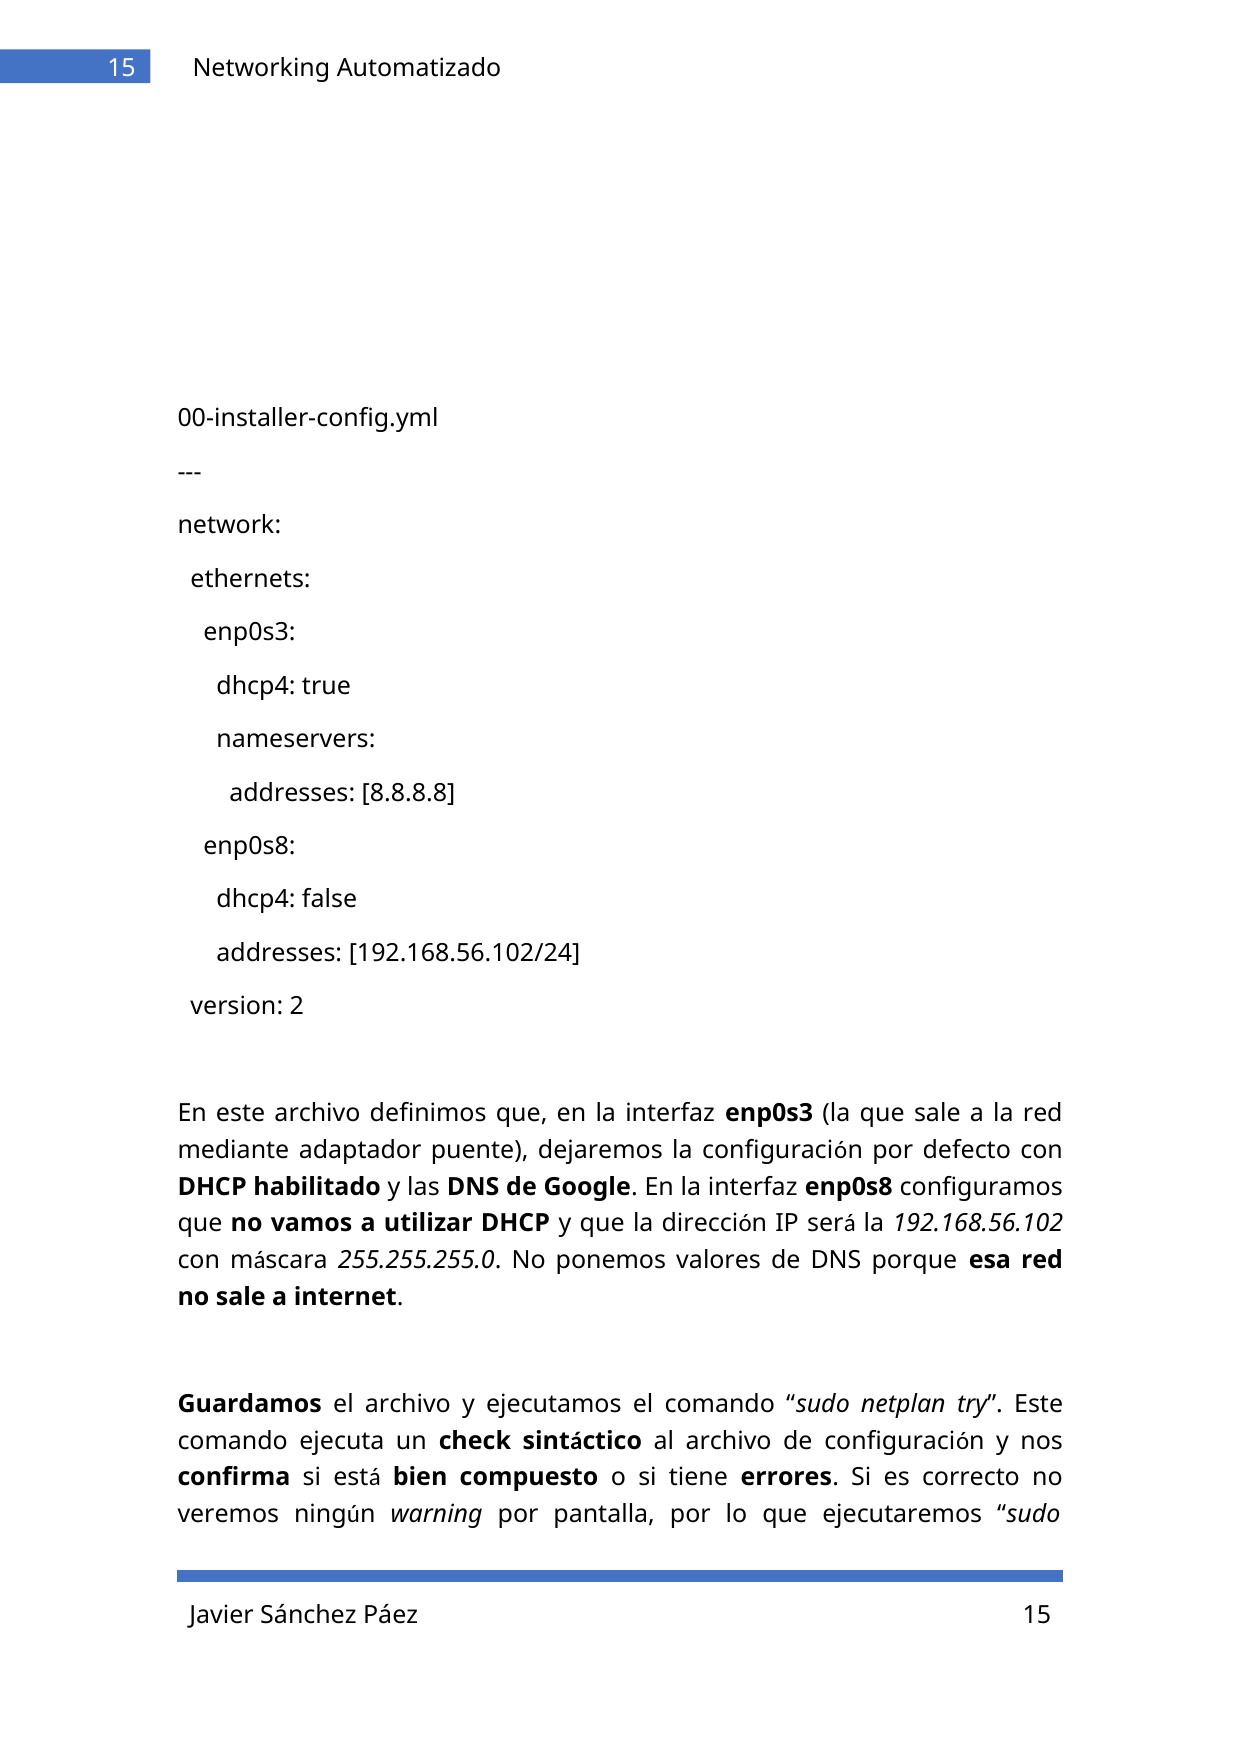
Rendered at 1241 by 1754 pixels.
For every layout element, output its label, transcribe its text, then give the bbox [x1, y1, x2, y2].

text nameservers: [177, 721, 1063, 755]
text dhcp4: false [177, 881, 1063, 915]
text 00-installer-config.yml [177, 400, 1063, 434]
text dhcp4: true [177, 667, 1063, 701]
text addresses: [192.168.56.102/24] [177, 934, 1063, 968]
text En este archivo definimos que, en la interfaz enp0s3 (la que sale a la red mediante adaptador puente), dejaremos la configuración por defecto con DHCP habilitado y las DNS de Google. En la interfaz enp0s8 configuramos que no vamos a utilizar DHCP y que la dirección IP será la 192.168.56.102 con máscara 255.255.255.0. No ponemos valores de DNS porque esa red no sale a internet. [177, 1095, 1063, 1313]
text enp0s8: [177, 828, 1063, 862]
text enp0s3: [177, 614, 1063, 648]
text network: [177, 507, 1063, 541]
text --- [177, 453, 1063, 488]
text version: 2 [177, 988, 1063, 1022]
text addresses: [8.8.8.8] [177, 774, 1063, 808]
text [177, 1386, 1063, 1530]
text ethernets: [177, 560, 1063, 594]
